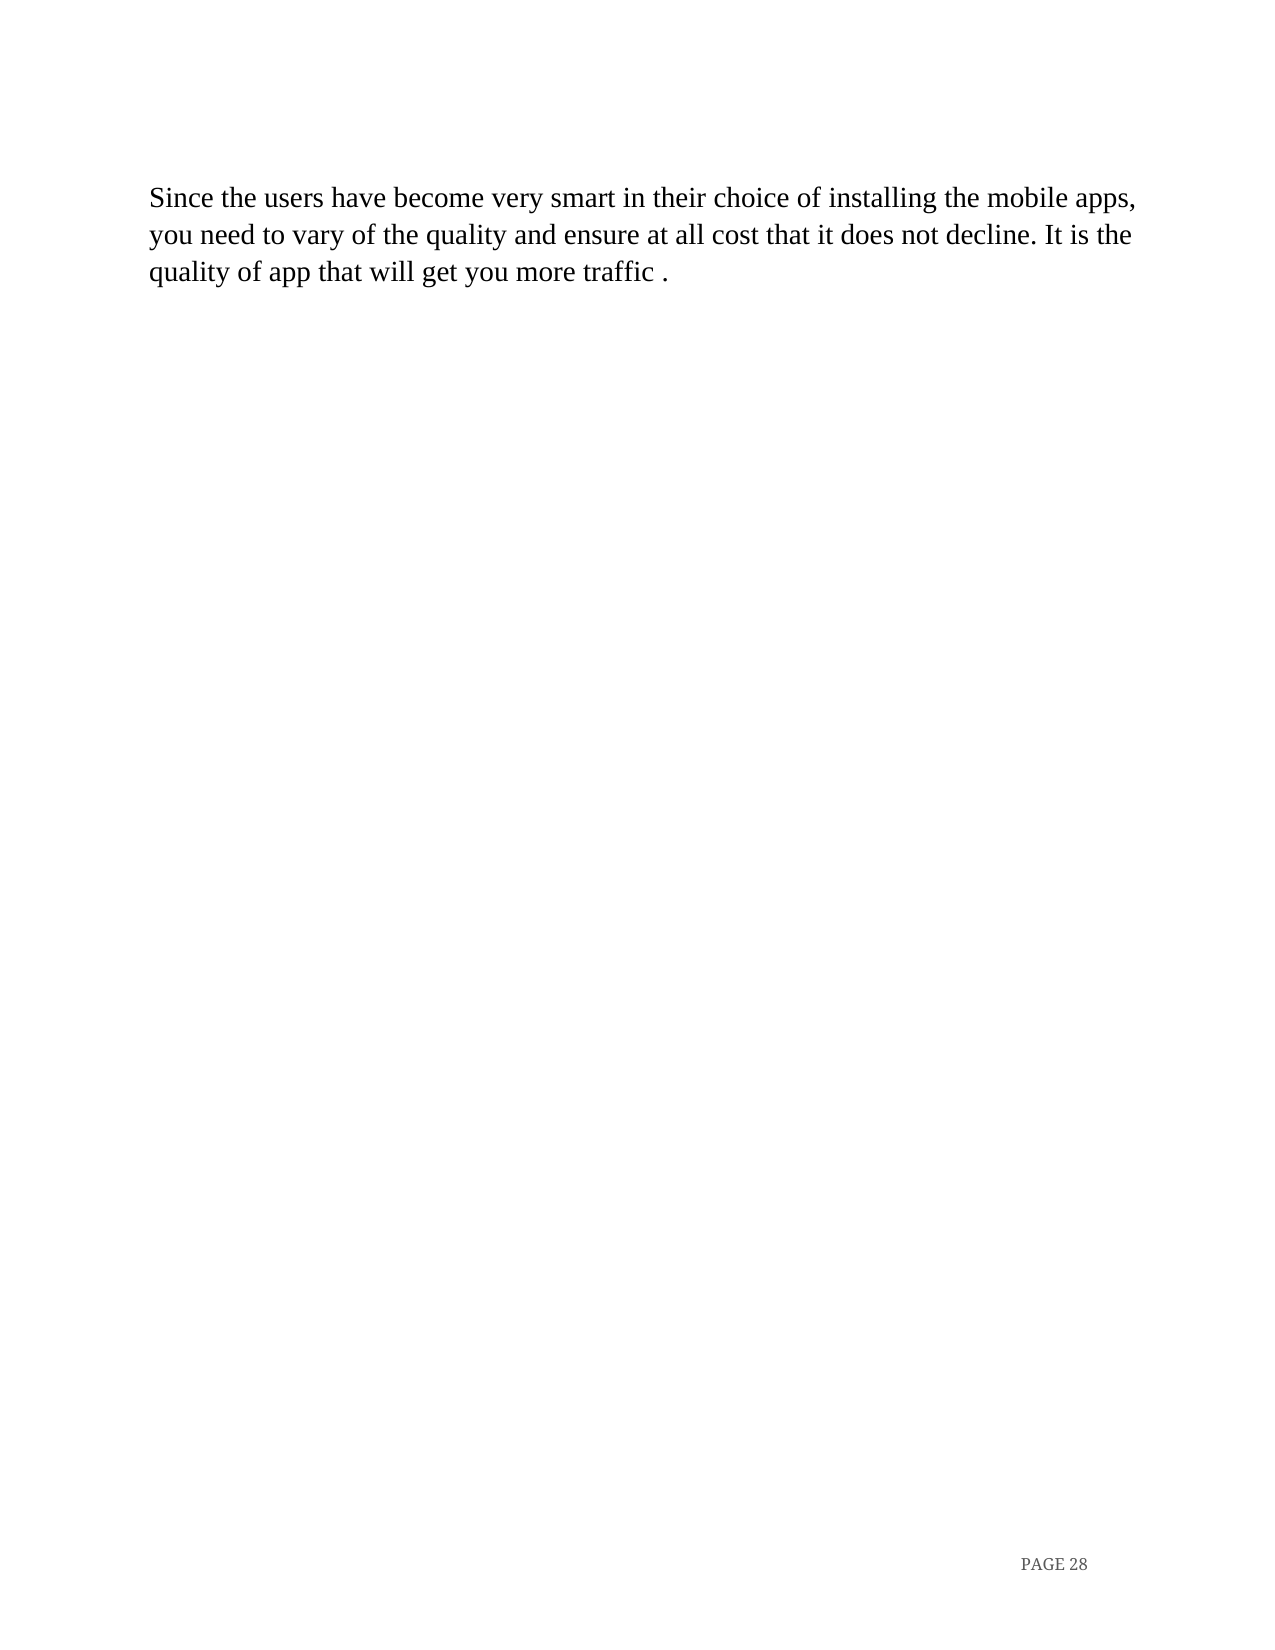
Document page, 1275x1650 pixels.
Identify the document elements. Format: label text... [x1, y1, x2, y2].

list Since the users have become very smart in their choice of installing the mobile apps, you need to vary of the quality and ensure at all cost that it does not decline. It is the quality of app that will get you more traffic . [149, 180, 1181, 287]
